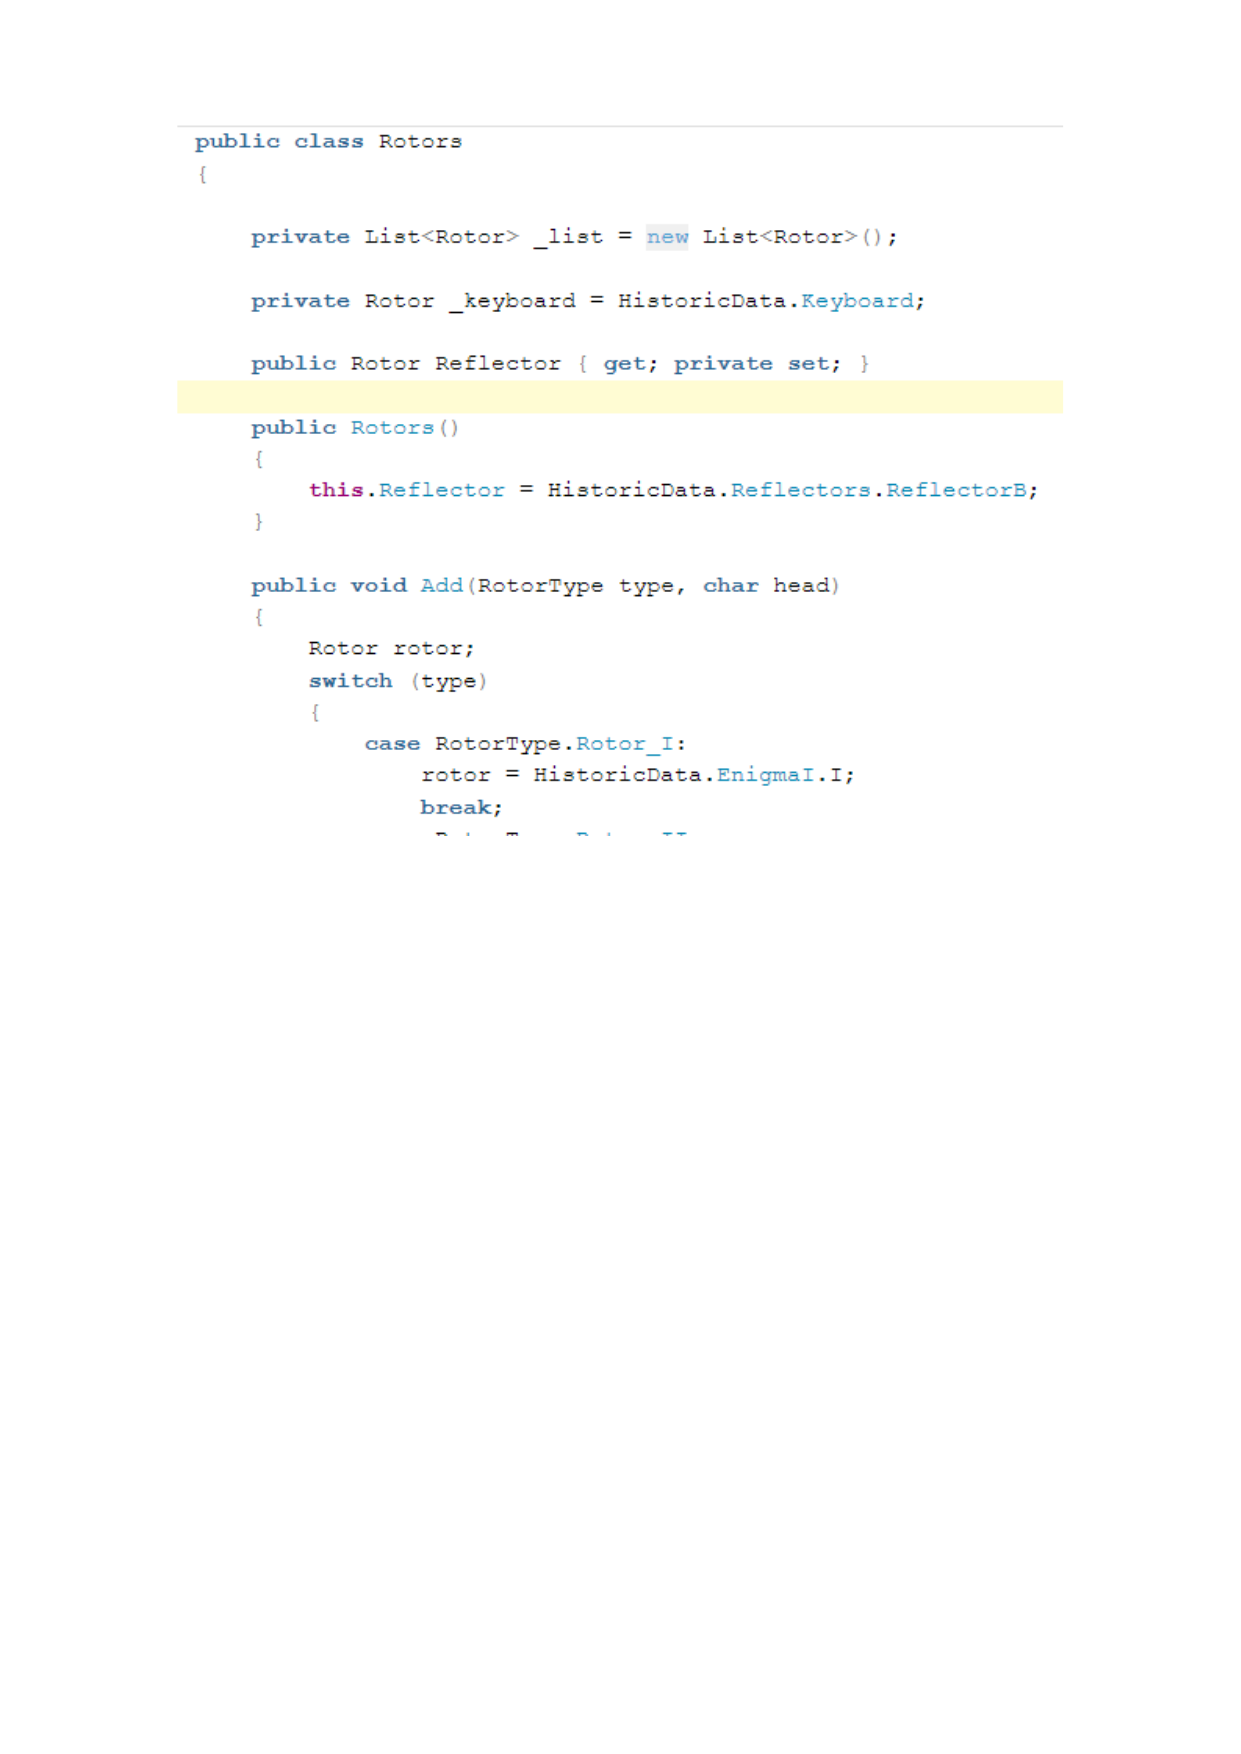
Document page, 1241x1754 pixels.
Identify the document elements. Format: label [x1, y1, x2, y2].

picture [177, 118, 1064, 836]
